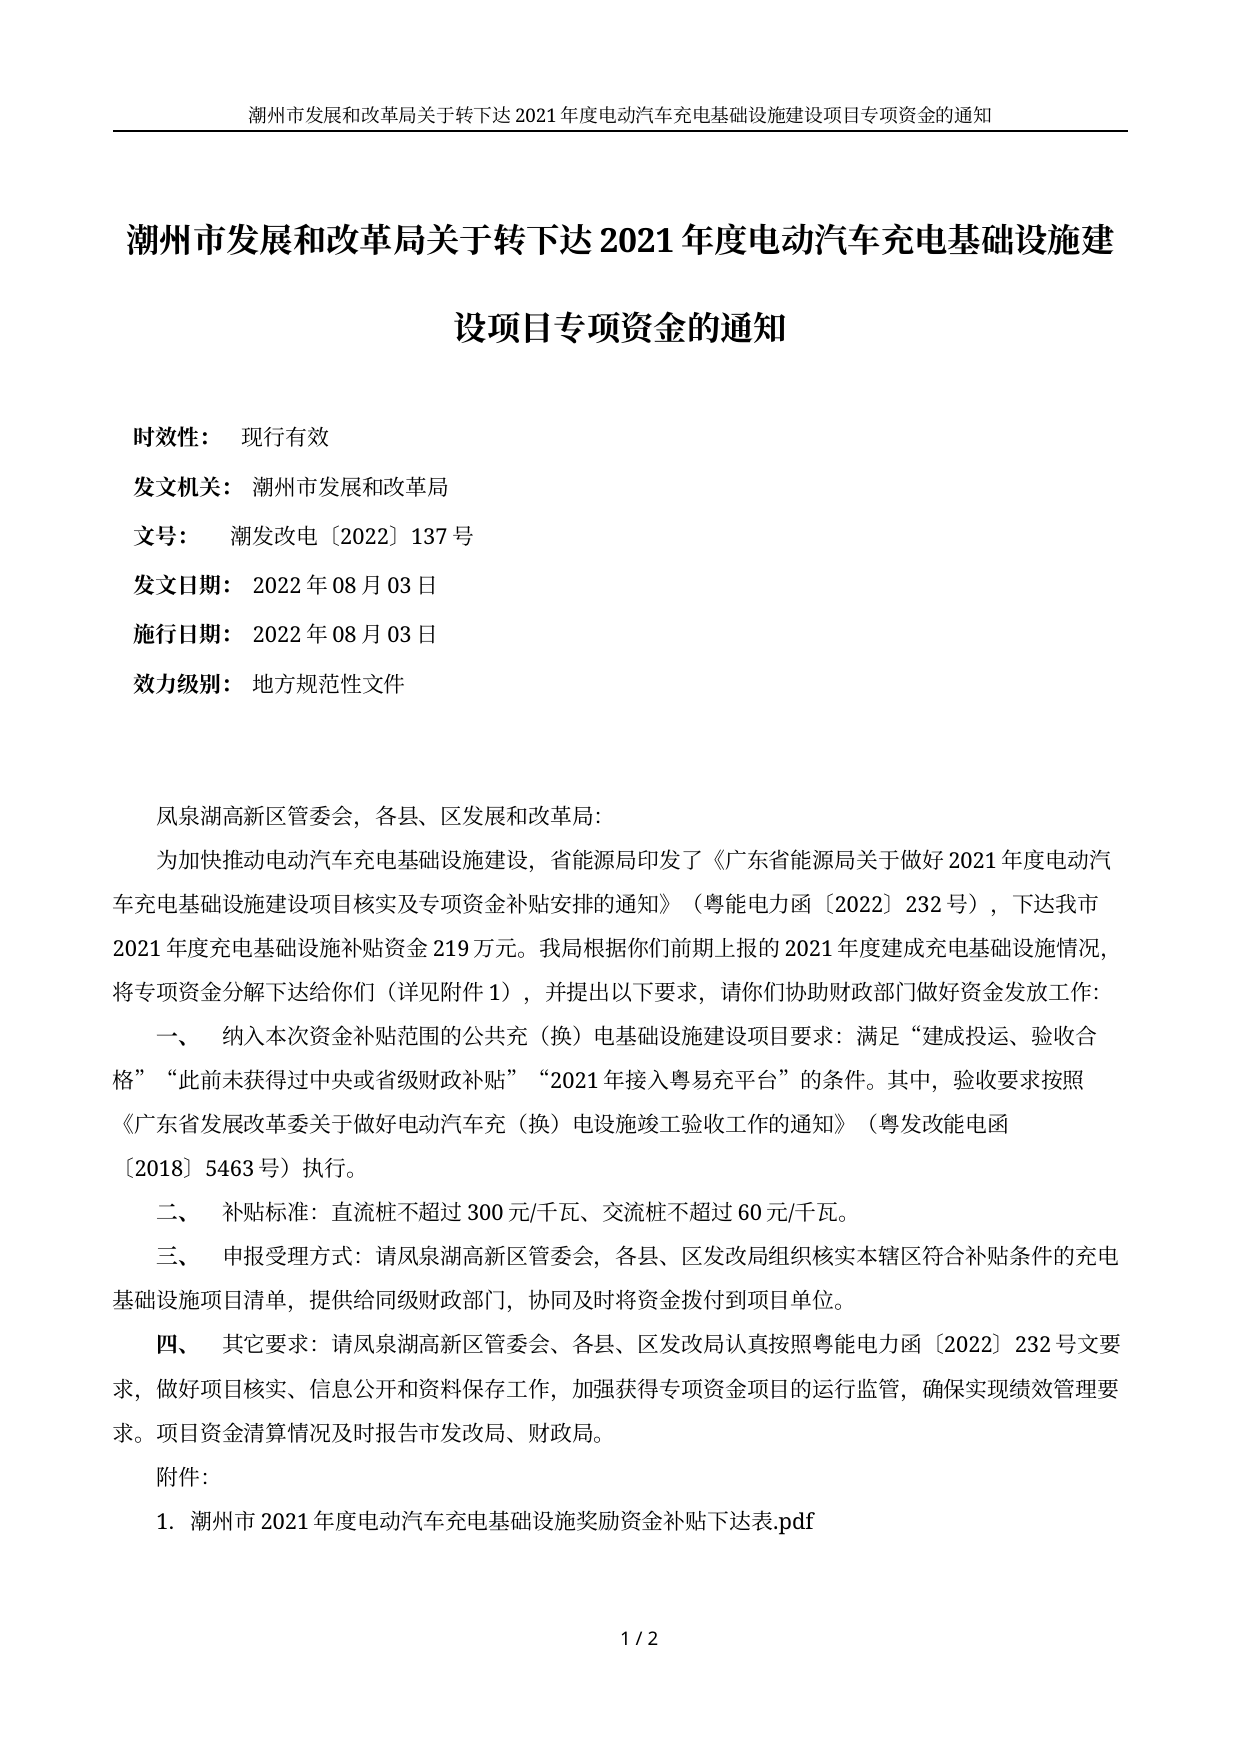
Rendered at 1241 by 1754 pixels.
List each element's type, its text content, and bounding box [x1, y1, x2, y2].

text 为加快推动电动汽车充电基础设施建设，省能源局印发了《广东省能源局关于做好2021年度电动汽车充电基础设施建设项目核实及专项资金补贴安排的通知》（粤能电力函〔2022〕232号），下达我市2021年度充电基础设施补贴资金219万元。我局根据你们前期上报的2021年度建成充电基础设施情况，将专项资金分解下达给你们（详见附件1），并提出以下要求，请你们协助财政部门做好资金发放工作： [112, 837, 1128, 1013]
text 四、 其它要求：请凤泉湖高新区管委会、各县、区发改局认真按照粤能电力函〔2022〕232号文要求，做好项目核实、信息公开和资料保存工作，加强获得专项资金项目的运行监管，确保实现绩效管理要求。项目资金清算情况及时报告市发改局、财政局。 [112, 1321, 1128, 1454]
text 潮州市发展和改革局关于转下达2021年度电动汽车充电基础设施建设项目专项资金的通知 [112, 194, 1128, 370]
text 二、 补贴标准：直流桩不超过300元/千瓦、交流桩不超过60元/千瓦。 [112, 1189, 1128, 1233]
text 1．潮州市2021年度电动汽车充电基础设施奖励资金补贴下达表.pdf [112, 1498, 1128, 1542]
text 凤泉湖高新区管委会，各县、区发展和改革局： [112, 793, 1128, 837]
text 一、 纳入本次资金补贴范围的公共充（换）电基础设施建设项目要求：满足“建成投运、验收合格”“此前未获得过中央或省级财政补贴”“2021年接入粤易充平台”的条件。其中，验收要求按照《广东省发展改革委关于做好电动汽车充（换）电设施竣工验收工作的通知》（粤发改能电函〔2018〕5463号）执行。 [112, 1013, 1128, 1189]
text 附件： [112, 1454, 1128, 1498]
text 三、 申报受理方式：请凤泉湖高新区管委会，各县、区发改局组织核实本辖区符合补贴条件的充电基础设施项目清单，提供给同级财政部门，协同及时将资金拨付到项目单位。 [112, 1233, 1128, 1321]
